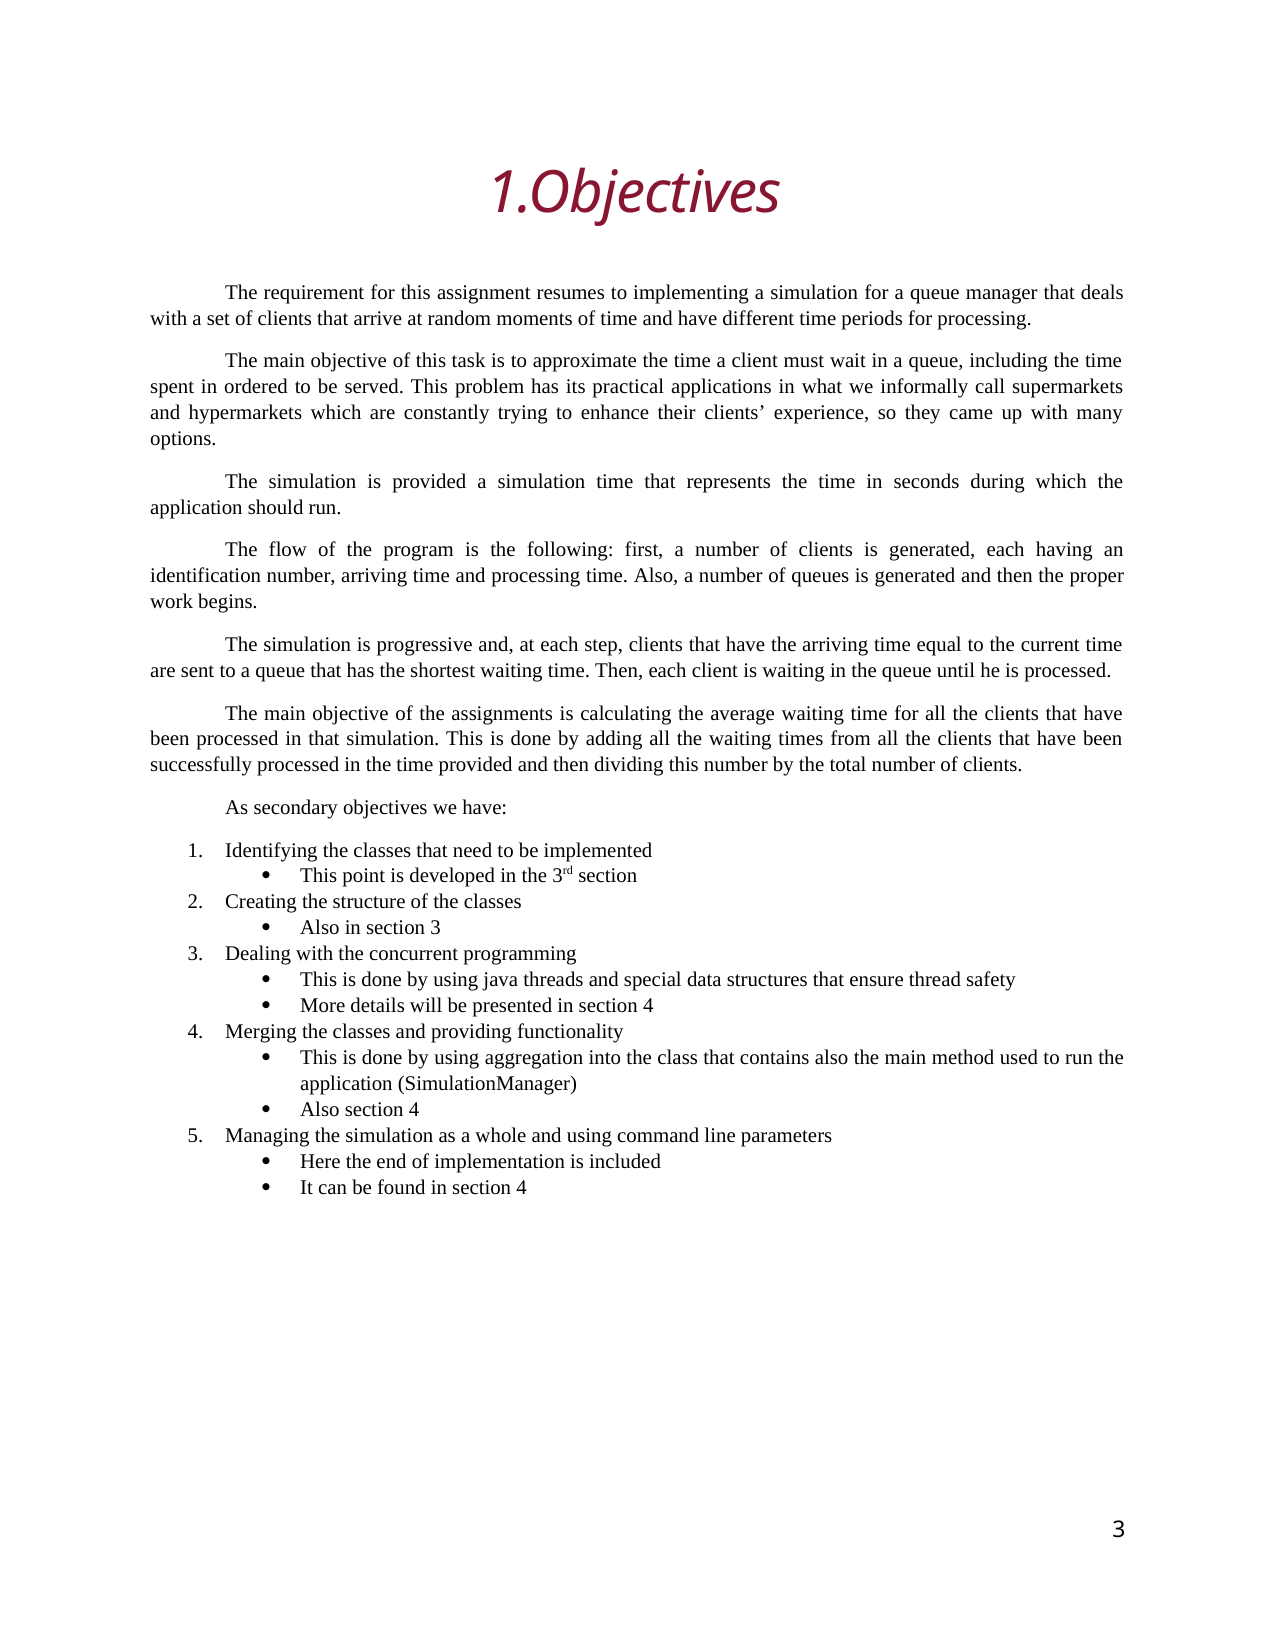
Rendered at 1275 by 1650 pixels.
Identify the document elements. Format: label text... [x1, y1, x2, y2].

list This is done by using aggregation into the class that contains also the main method used to run the application (SimulationManager) [262, 1045, 1125, 1095]
list Creating the structure of the classes [187, 889, 1125, 913]
list Merging the classes and providing functionality [187, 1019, 1125, 1043]
text The main objective of this task is to approximate the time a client must wait in a queue, including the time spent in ordered to be served. This problem has its practical applications in what we informally call supermarkets and hypermarkets which are constantly trying to enhance their clients’ experience, so they came up with many options. [150, 348, 1125, 450]
list Here the end of implementation is included [262, 1149, 1125, 1173]
title 1.Objectives [150, 150, 1125, 229]
list More details will be presented in section 4 [262, 993, 1125, 1017]
text The simulation is progressive and, at each step, clients that have the arriving time equal to the current time are sent to a queue that has the shortest waiting time. Then, each client is waiting in the queue until he is processed. [150, 632, 1125, 682]
list Managing the simulation as a whole and using command line parameters [187, 1123, 1125, 1147]
list It can be found in section 4 [262, 1175, 1125, 1199]
text The main objective of the assignments is calculating the average waiting time for all the clients that have been processed in that simulation. This is done by adding all the waiting times from all the clients that have been successfully processed in the time provided and then dividing this number by the total number of clients. [150, 700, 1125, 776]
text As secondary objectives we have: [150, 795, 1125, 819]
text The requirement for this assignment resumes to implementing a simulation for a queue manager that deals with a set of clients that arrive at random moments of time and have different time periods for processing. [150, 280, 1125, 330]
list Also in section 3 [262, 915, 1125, 939]
list This is done by using java threads and special data structures that ensure thread safety [262, 967, 1125, 991]
text The simulation is provided a simulation time that represents the time in seconds during which the application should run. [150, 469, 1125, 519]
text The flow of the program is the following: first, a number of clients is generated, each having an identification number, arriving time and processing time. Also, a number of queues is generated and then the proper work begins. [150, 537, 1125, 613]
list This point is developed in the 3rd section [262, 863, 1125, 887]
list Identifying the classes that need to be implemented [187, 837, 1125, 862]
list Also section 4 [262, 1097, 1125, 1121]
list Dealing with the concurrent programming [187, 941, 1125, 965]
